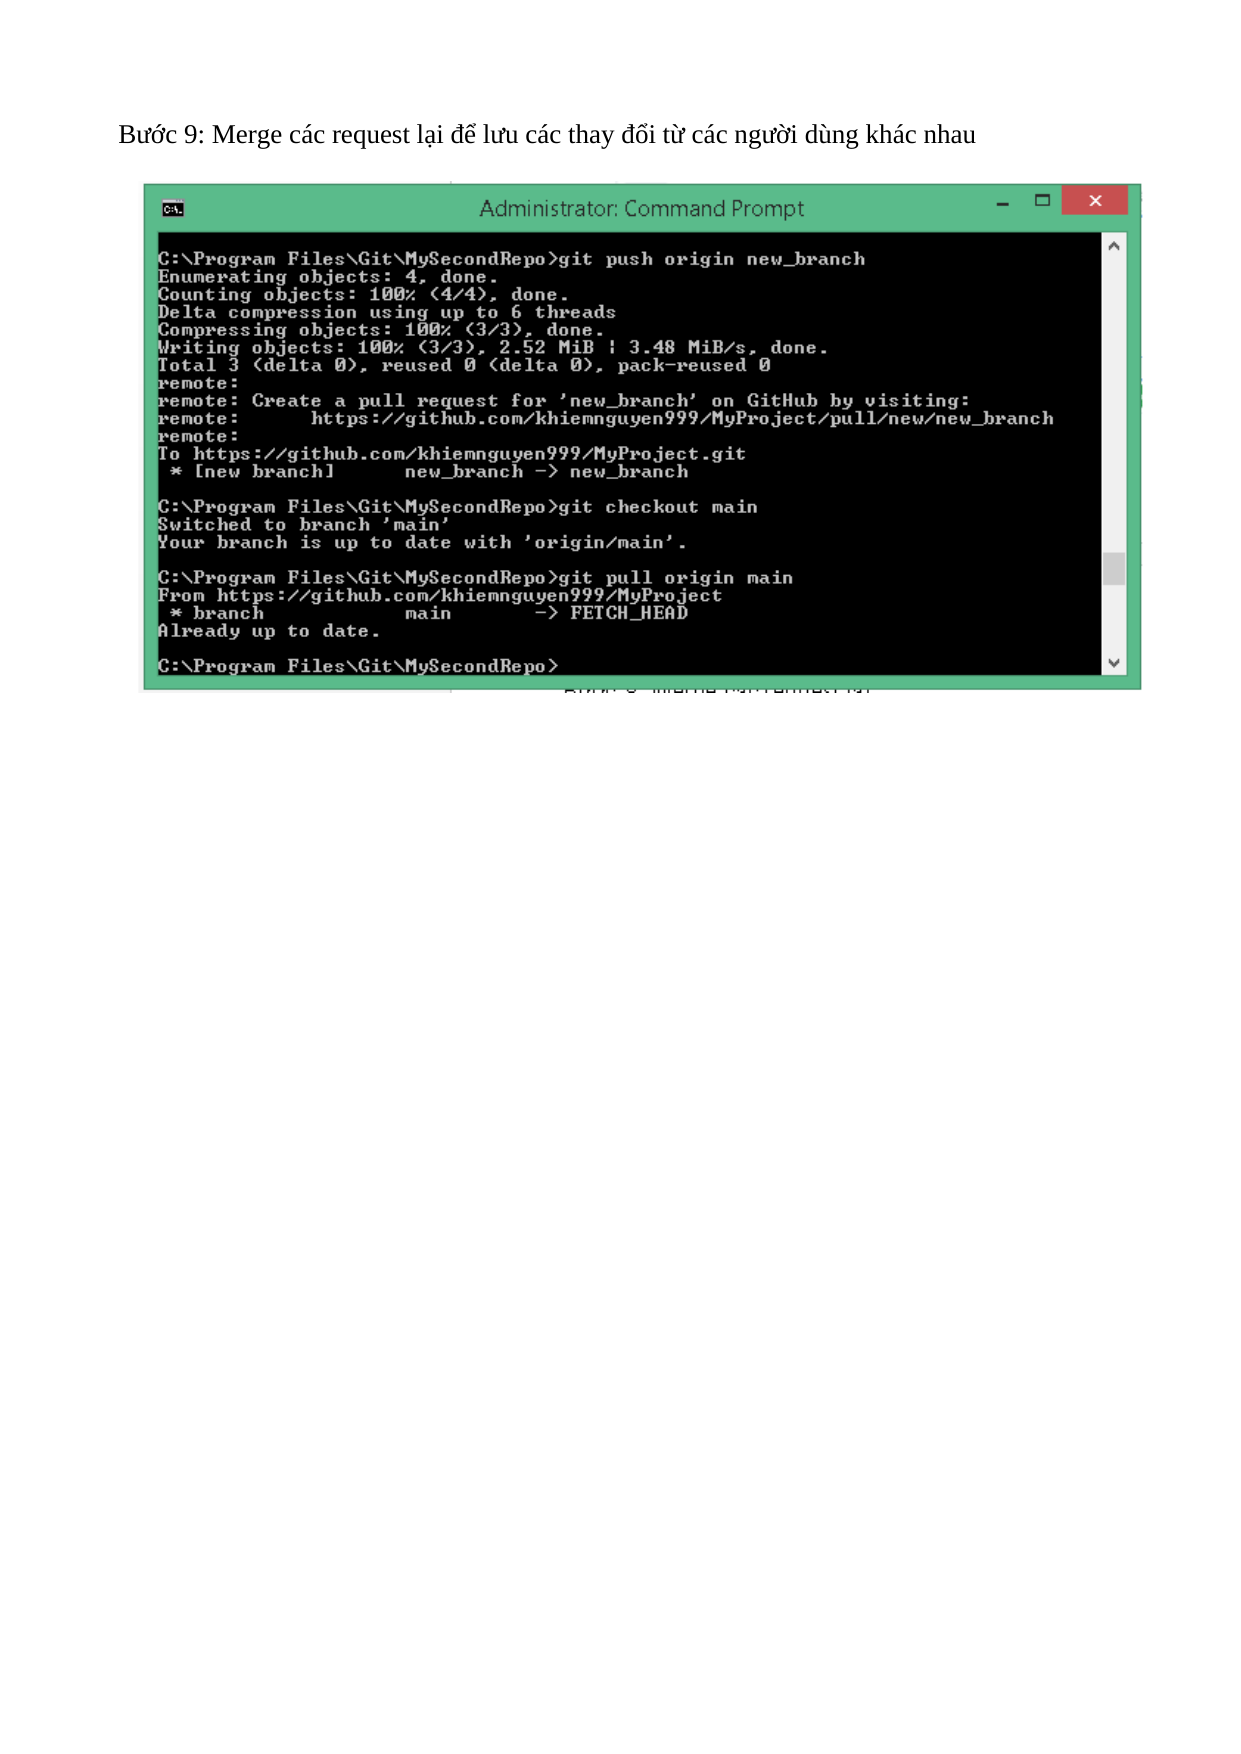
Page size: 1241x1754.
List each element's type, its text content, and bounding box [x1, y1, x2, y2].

picture [138, 181, 1143, 693]
text Bước 9: Merge các request lại để lưu các thay đổi từ các người dùng khác nhau [118, 118, 1122, 149]
